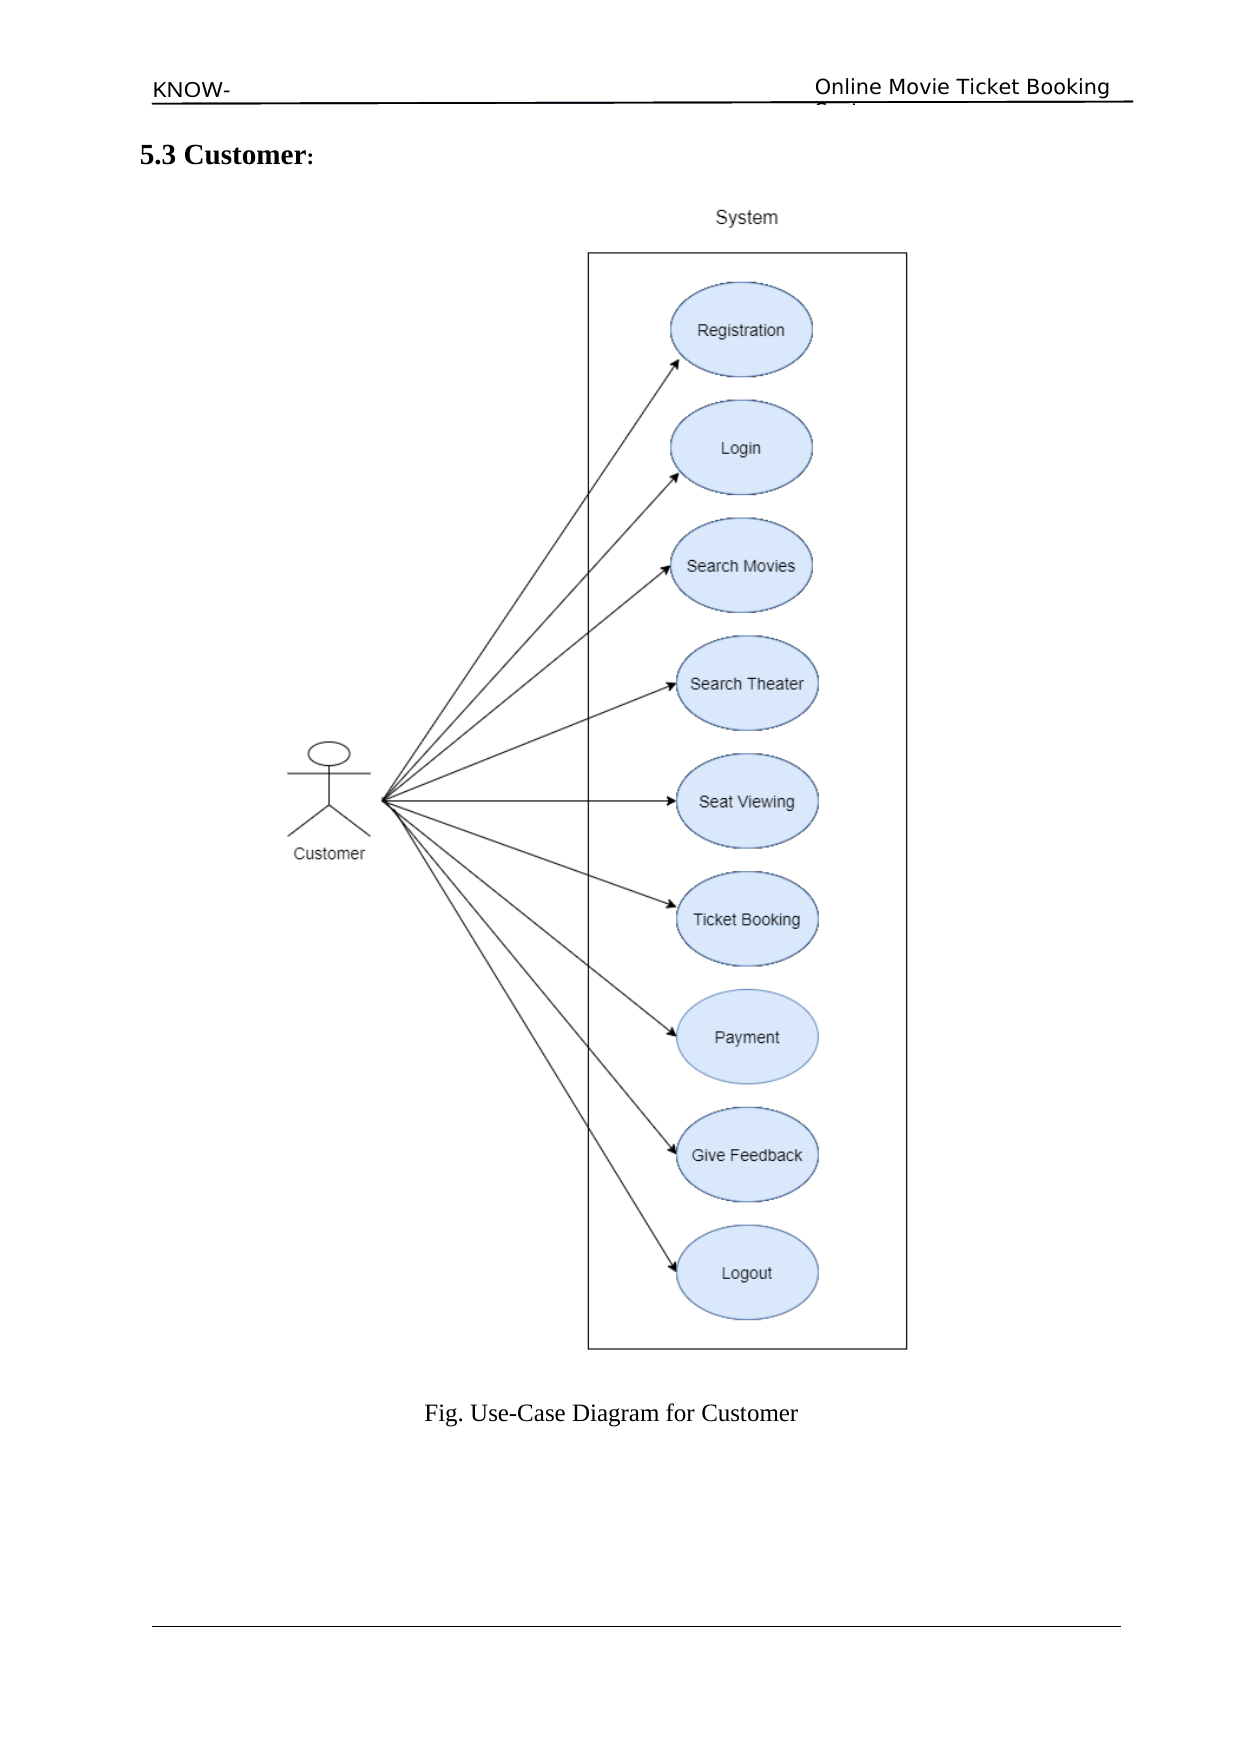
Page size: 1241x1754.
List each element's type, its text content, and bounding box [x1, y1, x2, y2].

text 5.3 Customer: [139, 137, 1134, 171]
picture [266, 199, 1008, 1389]
text Fig. Use-Case Diagram for Customer [341, 1398, 881, 1427]
